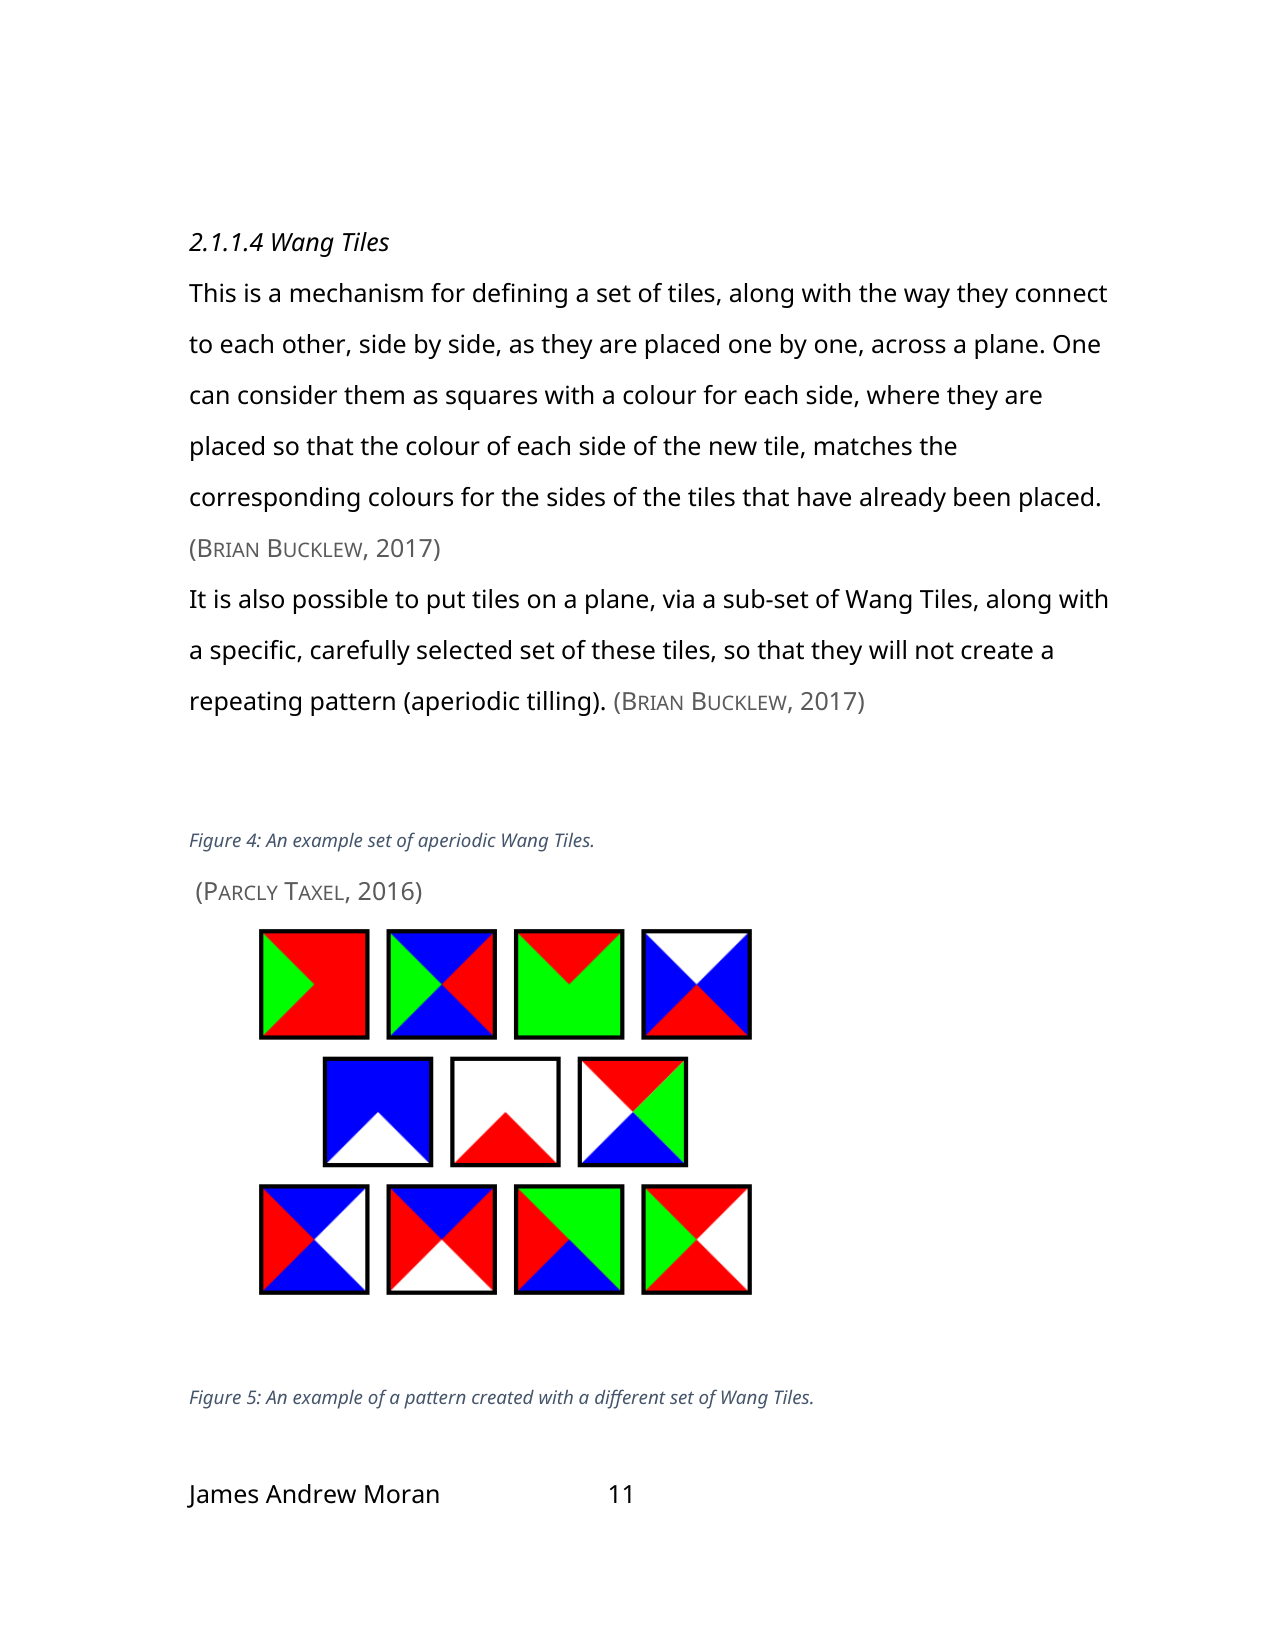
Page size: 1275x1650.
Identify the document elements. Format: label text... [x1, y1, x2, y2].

text (Parcly Taxel, 2016) [189, 874, 1127, 908]
subtitle 2.1.1.4 Wang Tiles [189, 224, 1127, 258]
text This is a mechanism for defining a set of tiles, along with the way they connect to each other, side by side, as they are placed one by one, across a plane. One can consider them as squares with a colour for each side, where they are placed so that the colour of each side of the new tile, matches the corresponding colours for the sides of the tiles that have already been placed. (Brian Bucklew, 2017) [189, 276, 1127, 565]
text Figure 5: An example of a pattern created with a different set of Wang Tiles. [189, 1384, 1127, 1410]
text It is also possible to put tiles on a plane, via a sub-set of Wang Tiles, along with a specific, carefully selected set of these tiles, so that they will not create a repeating pattern (aperiodic tilling). (Brian Bucklew, 2017) [189, 582, 1127, 718]
text Figure 4: An example set of aperiodic Wang Tiles. [189, 828, 1127, 853]
picture [256, 926, 755, 1298]
